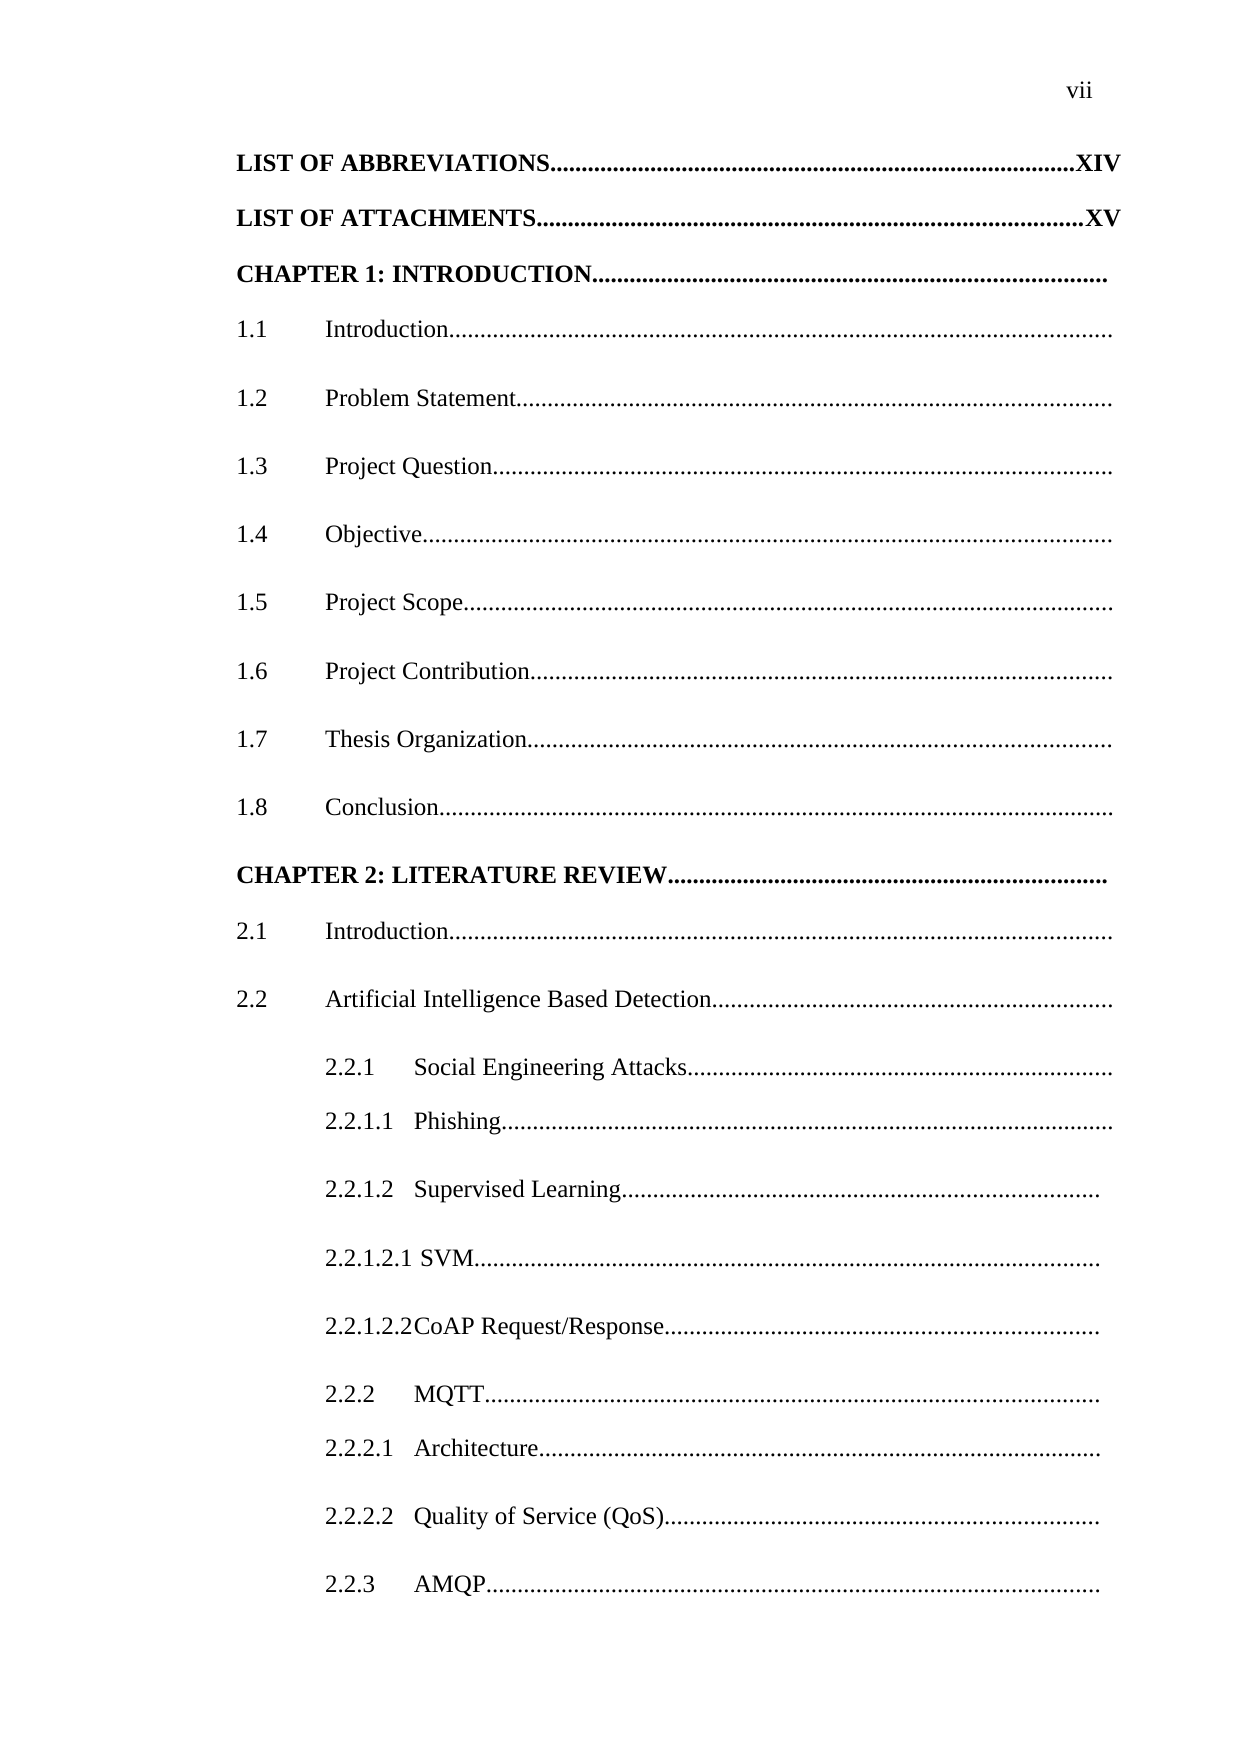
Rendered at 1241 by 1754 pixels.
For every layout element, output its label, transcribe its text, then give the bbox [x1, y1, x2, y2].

text 2.2.2 MQTT 13 [325, 1379, 1092, 1408]
text 2.2.2.1 Architecture 13 [325, 1433, 1092, 1462]
text 2.2 Artificial Intelligence Based Detection 9 [236, 984, 1092, 1013]
text 1.5 Project Scope 5 [236, 587, 1092, 616]
text 1.7 Thesis Organization 5 [236, 724, 1092, 753]
text 1.8 Conclusion 7 [236, 792, 1092, 821]
text 2.2.3 AMQP 15 [325, 1569, 1092, 1598]
text 2.2.2.2 Quality of Service (QoS) 14 [325, 1501, 1092, 1530]
text 2.1 Introduction 8 [236, 916, 1092, 945]
text List of Abbreviations xiv [236, 148, 1092, 176]
text 2.2.1.2 Supervised Learning 10 [325, 1174, 1092, 1203]
text 1.1 Introduction 1 [236, 314, 1092, 343]
text Chapter 1: INTRODUCTION 1 [236, 259, 1092, 288]
text 1.2 Problem Statement 2 [236, 383, 1092, 412]
text 1.4 Objective 4 [236, 519, 1092, 548]
text 2.2.1.2.2 CoAP Request/Response 12 [325, 1311, 1092, 1340]
text 1.3 Project Question 3 [236, 451, 1092, 480]
text 1.6 Project Contribution 5 [236, 656, 1092, 684]
text 2.2.1 Social Engineering Attacks 9 [325, 1052, 1092, 1081]
text 2.2.1.1 Phishing 9 [325, 1106, 1092, 1135]
text List of ATTACHMENTS xv [236, 203, 1092, 232]
text Chapter 2: literature review 8 [236, 860, 1092, 889]
text 2.2.1.2.1 SVM 10 [325, 1243, 1092, 1271]
